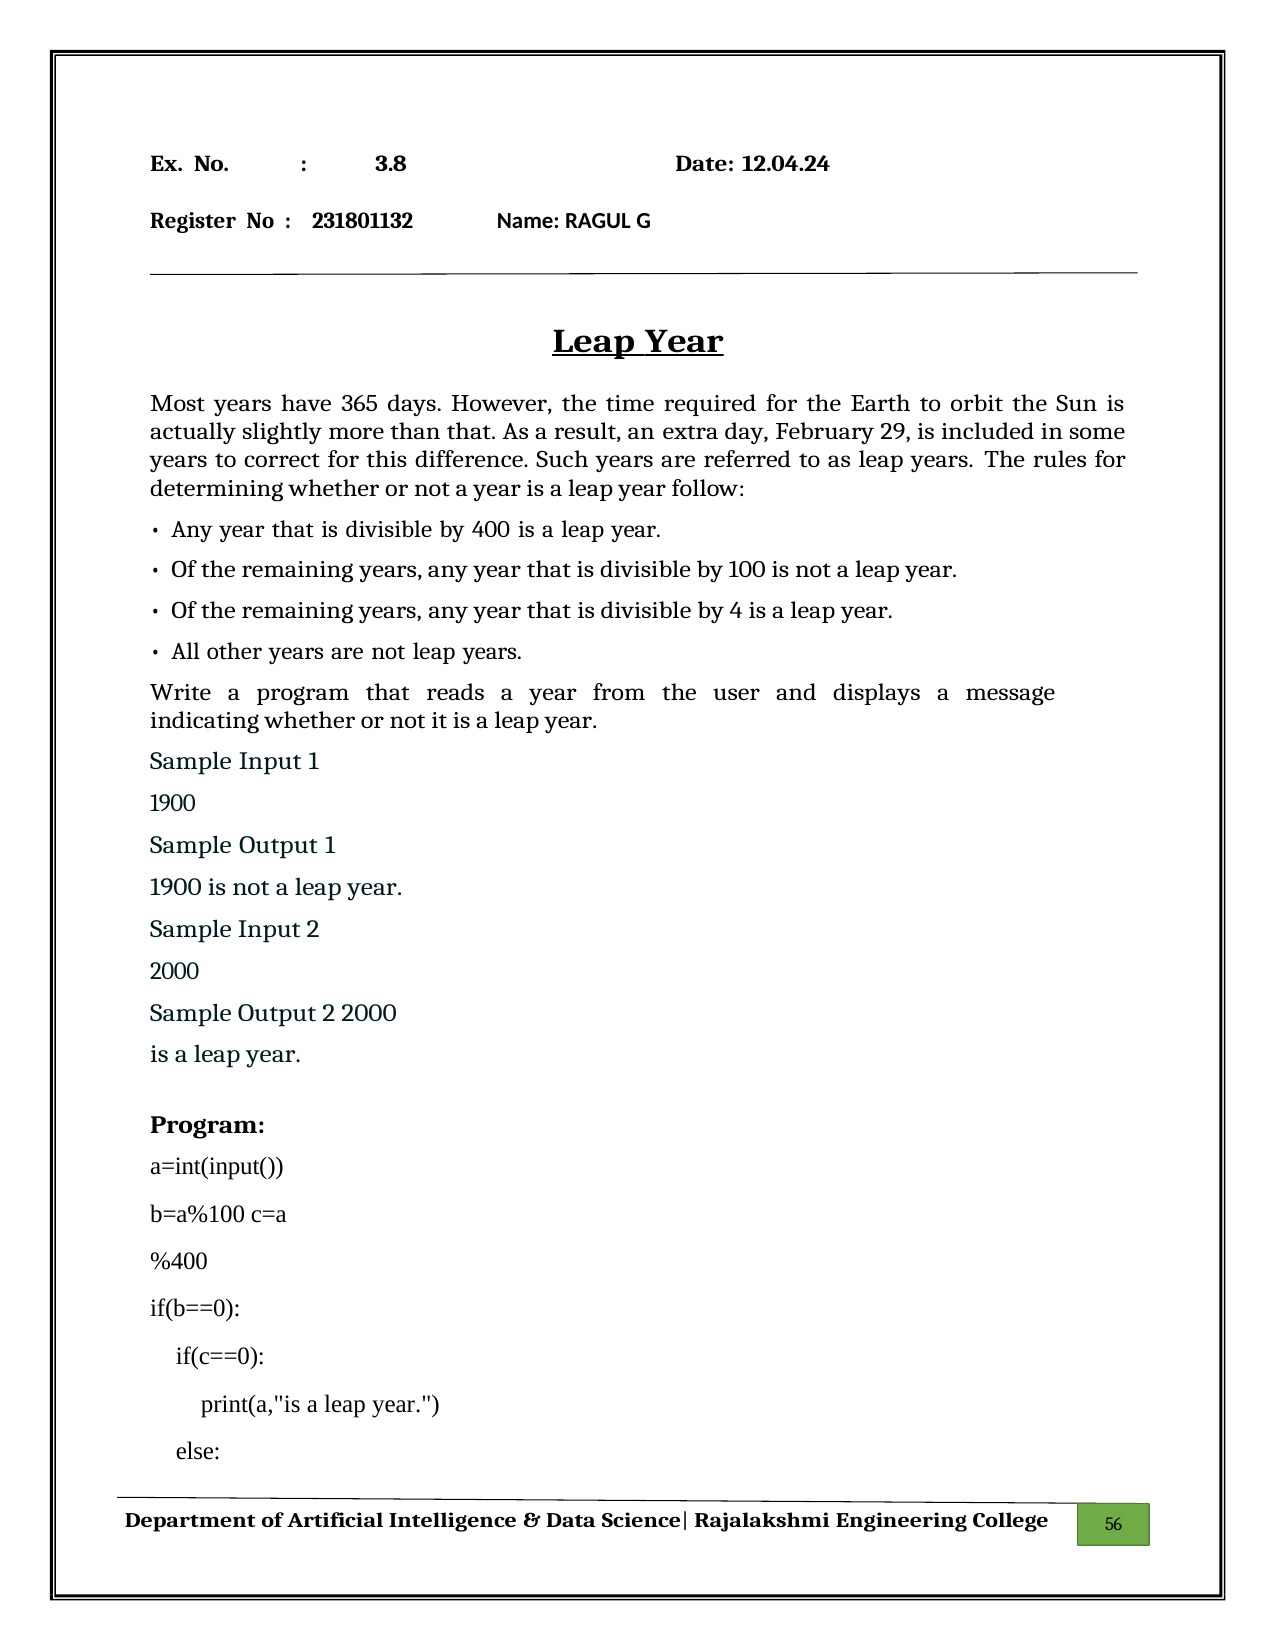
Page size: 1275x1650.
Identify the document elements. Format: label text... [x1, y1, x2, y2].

text a=int(input()) b=a%100 c=a%400 [150, 1151, 322, 1275]
list Any year that is divisible by 400 is a leap year. [150, 515, 1139, 543]
text if(c==0): [176, 1341, 1139, 1369]
text Sample Output 1 [150, 831, 1139, 859]
text 1900 [150, 789, 1139, 818]
text print(a,"is a leap year.") else: [176, 1389, 454, 1465]
text 2000 [150, 957, 1139, 985]
text if(b==0): [150, 1293, 1139, 1322]
text Write a program that reads a year from the user and displays a message indicating whether or not it is a leap year. [150, 678, 1139, 734]
text Sample Output 2 2000 is a leap year. [150, 998, 403, 1069]
list Of the remaining years, any year that is divisible by 100 is not a leap year. [150, 556, 1139, 583]
list Of the remaining years, any year that is divisible by 4 is a leap year. [150, 597, 1139, 624]
text Register No : 231801132 Name: RAGUL G [150, 207, 1139, 235]
text Sample Input 1 [150, 747, 1139, 776]
subtitle Leap Year [139, 322, 1137, 360]
text Program: [150, 1111, 1139, 1140]
list All other years are not leap years. [150, 637, 1139, 665]
text Ex. No. : 3.8 Date: 12.04.24 [150, 151, 1139, 177]
text 1900 is not a leap year. Sample Input 2 [150, 873, 420, 944]
text Most years have 365 days. However, the time required for the Earth to orbit the Sun is actually slightly more than that. As a result, an extra day, February 29, is included in some years to correct for this difference. Such years are referred to as leap years. The rules for determining whether or not a year is a leap year follow: [150, 390, 1126, 502]
